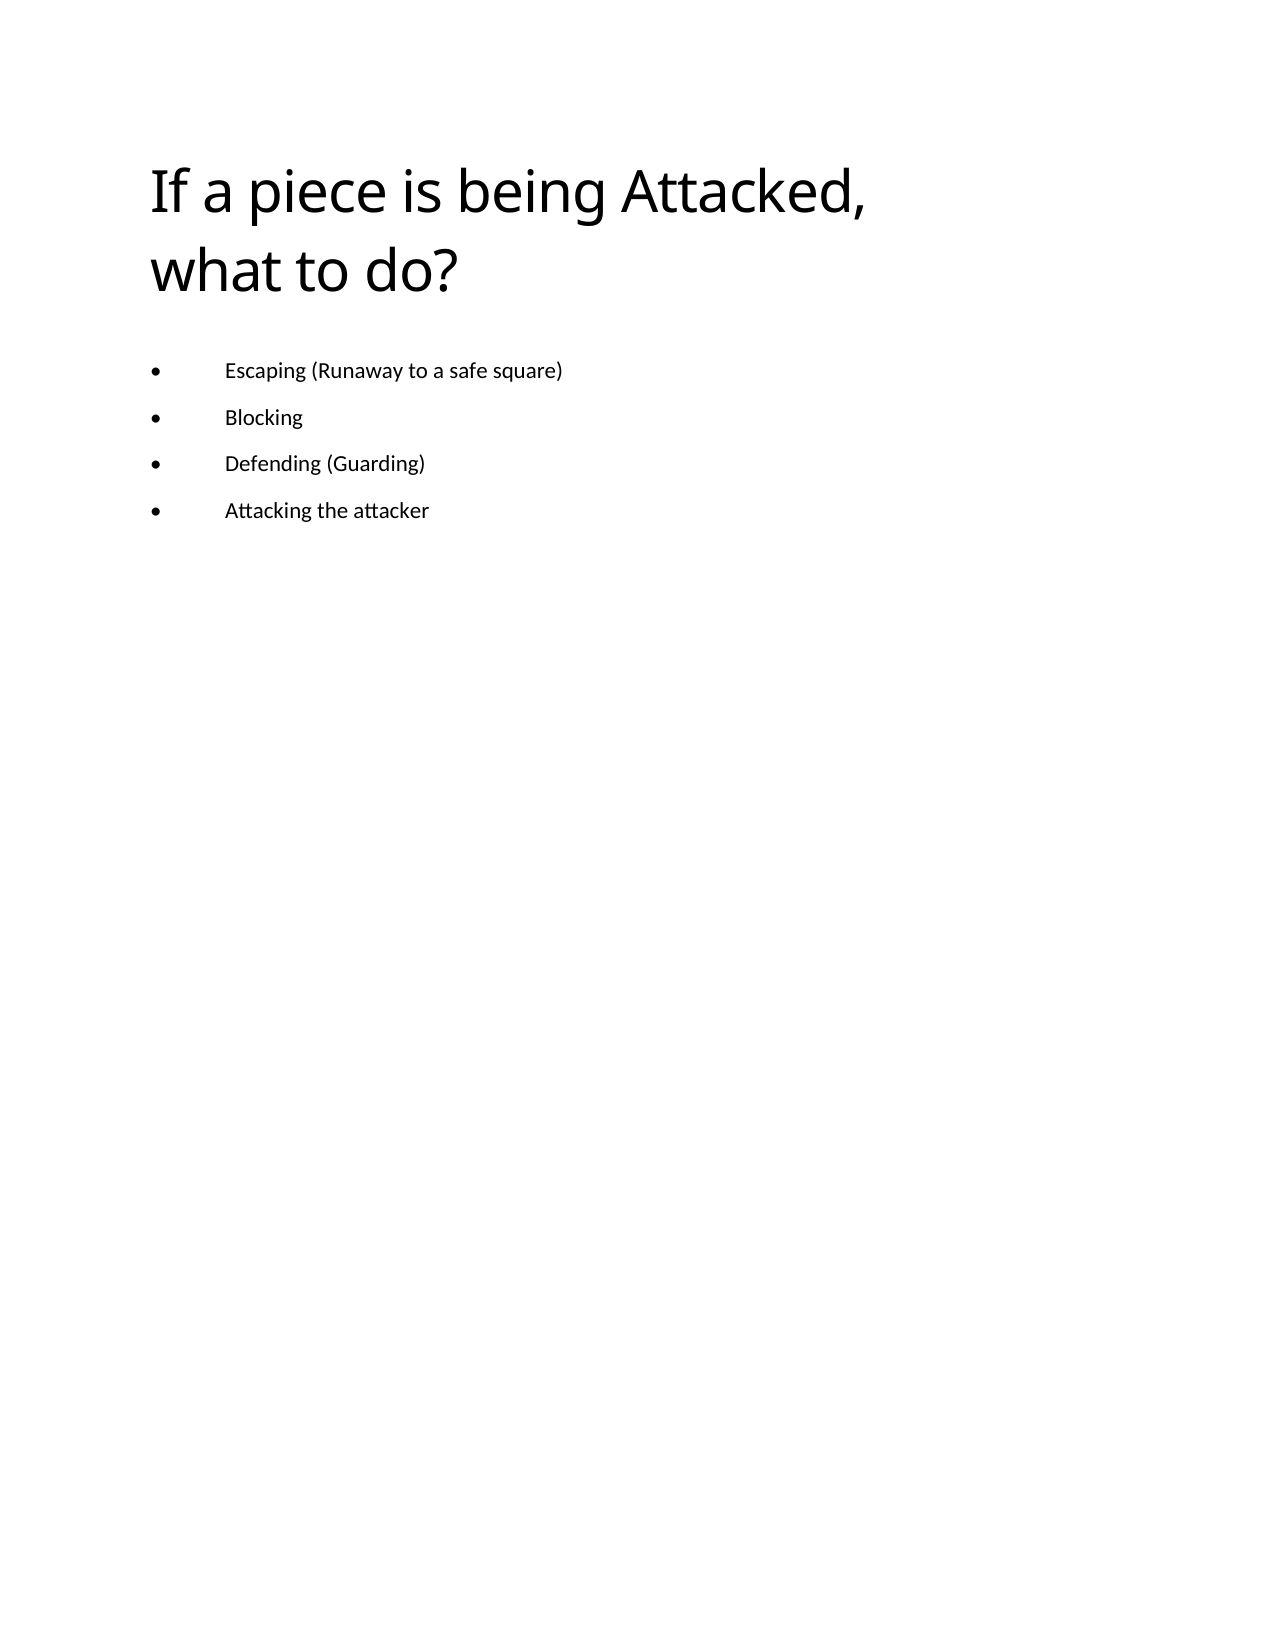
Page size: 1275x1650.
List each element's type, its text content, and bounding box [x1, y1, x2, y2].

title If a piece is being Attacked, [150, 150, 1125, 229]
text • Defending (Guarding) [150, 449, 1125, 478]
title what to do? [150, 229, 1125, 309]
text • Blocking [150, 403, 1125, 431]
text • Attacking the attacker [150, 496, 1125, 524]
text • Escaping (Runaway to a safe square) [150, 356, 1125, 384]
